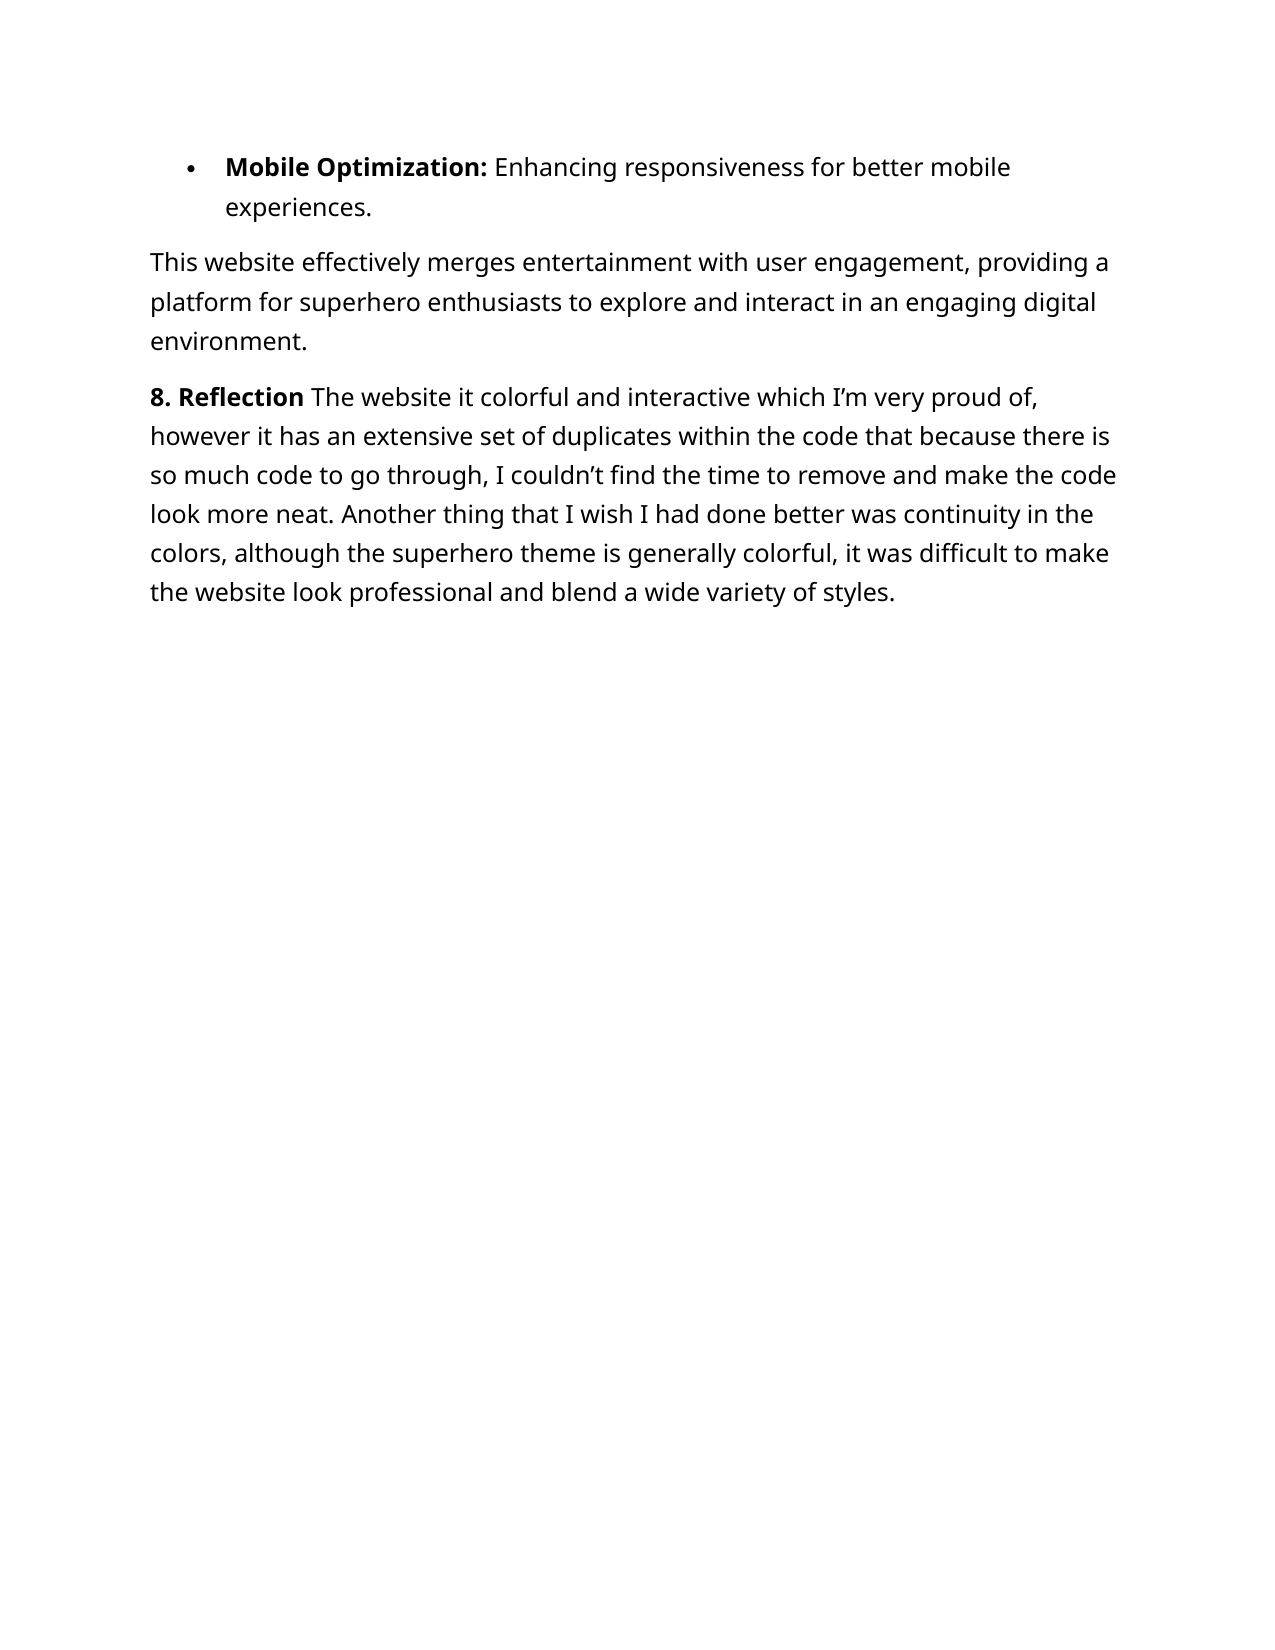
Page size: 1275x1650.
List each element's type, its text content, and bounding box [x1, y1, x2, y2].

text 8. Reflection The website it colorful and interactive which I’m very proud of, however it has an extensive set of duplicates within the code that because there is so much code to go through, I couldn’t find the time to remove and make the code look more neat. Another thing that I wish I had done better was continuity in the colors, although the superhero theme is generally colorful, it was difficult to make the website look professional and blend a wide variety of styles. [150, 379, 1125, 609]
text This website effectively merges entertainment with user engagement, providing a platform for superhero enthusiasts to explore and interact in an engaging digital environment. [150, 245, 1125, 357]
list Mobile Optimization: Enhancing responsiveness for better mobile experiences. [187, 150, 1125, 223]
